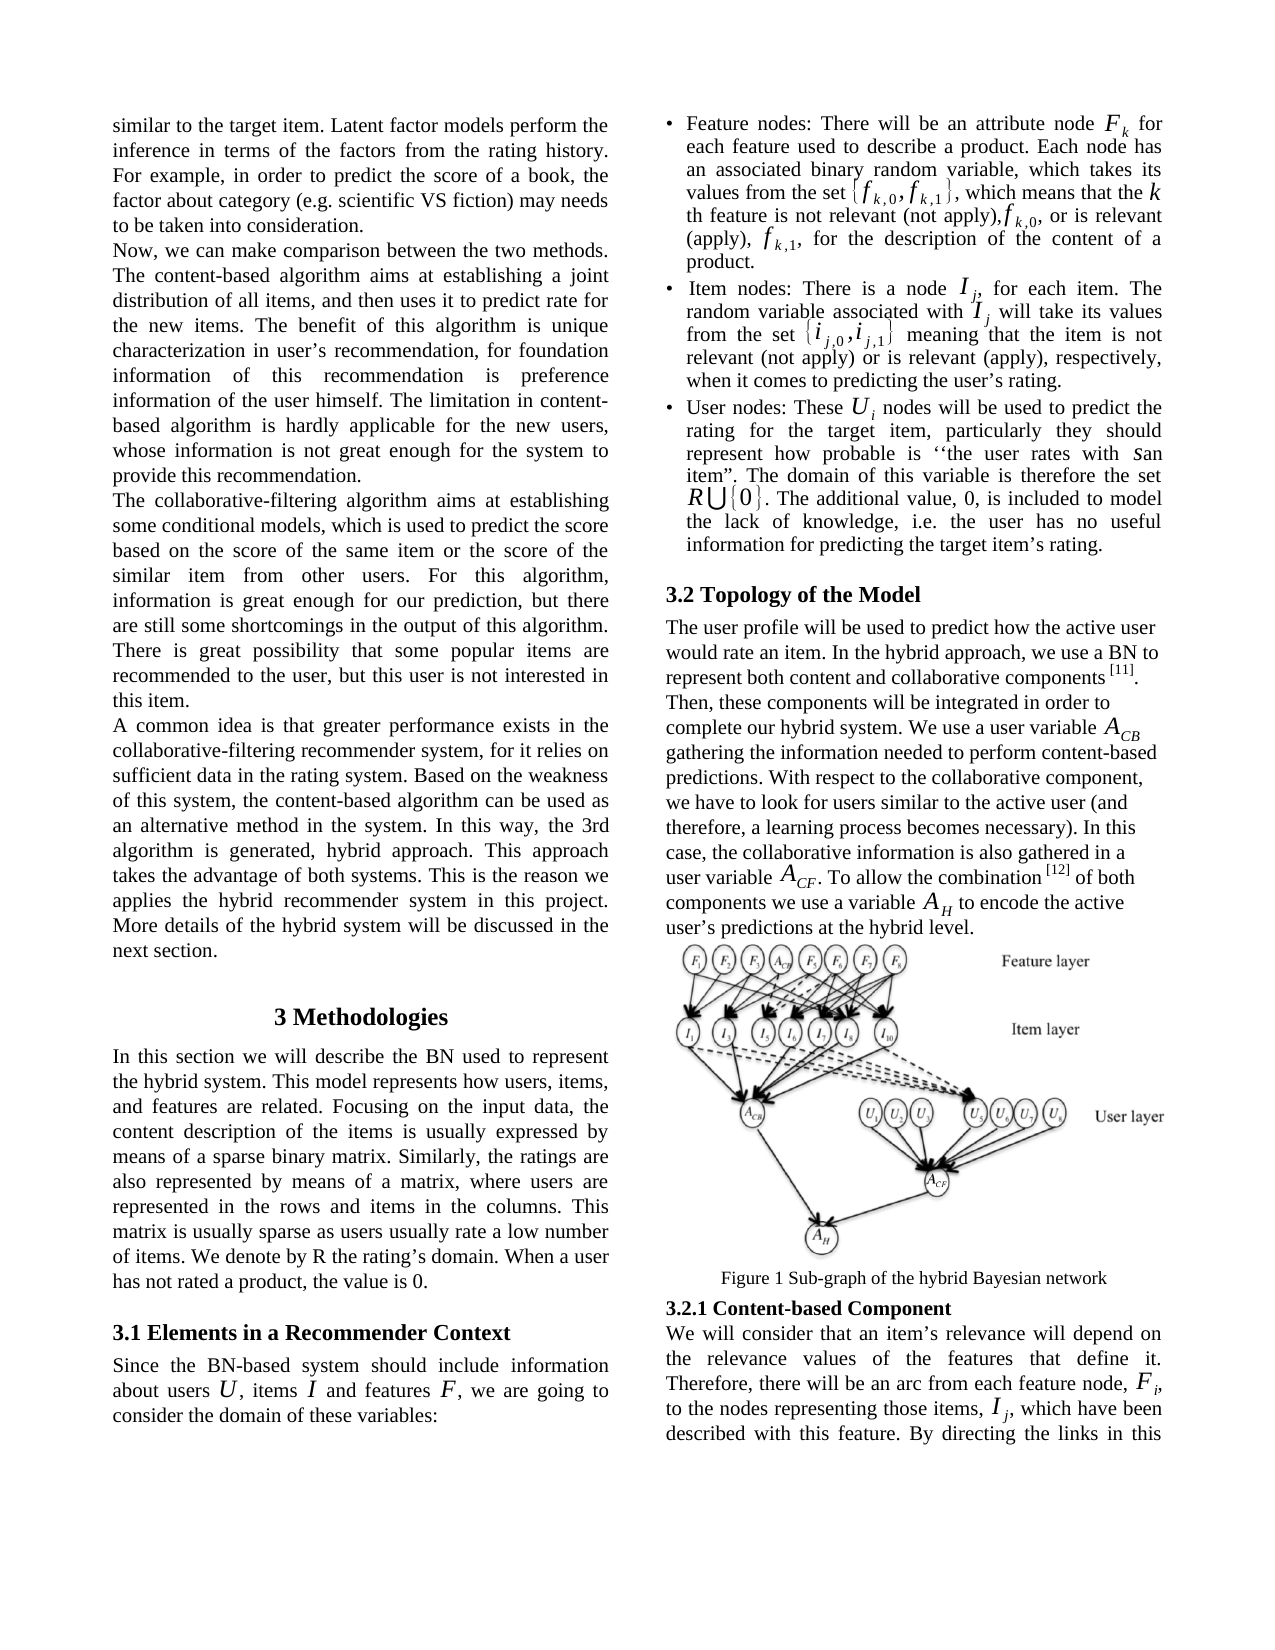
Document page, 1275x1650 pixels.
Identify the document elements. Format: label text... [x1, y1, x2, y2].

list The user profile will be used to predict how the active user would rate an item. In the hybrid approach, we use a BN to represent both content and collaborative components [11]. Then, these components will be integrated in order to complete our hybrid system. We use a user variable gathering the information needed to perform content-based predictions. With respect to the collaborative component, we have to look for users similar to the active user (and therefore, a learning process becomes necessary). In this case, the collaborative information is also gathered in a user variable . To allow the combination [12] of both components we use a variable to encode the active user’s predictions at the hybrid level. [666, 614, 1162, 939]
picture [670, 941, 1168, 1263]
list • User nodes: These nodes will be used to predict the rating for the target item, particularly they should represent how probable is ‘‘the user rates with an item”. The domain of this variable is therefore the set . The additional value, 0, is included to model the lack of knowledge, i.e. the user has no useful information for predicting the target item’s rating. [666, 396, 1162, 556]
list • Item nodes: There is a node , for each item. The random variable associated with will take its values from the set meaning that the item is not relevant (not apply) or is relevant (apply), respectively, when it comes to predicting the user’s rating. [666, 277, 1162, 392]
subtitle 3.1 Elements in a Recommender Context [112, 1319, 609, 1346]
subtitle 3.2 Topology of the Model [666, 581, 1162, 608]
text Now, we can make comparison between the two methods. The content-based algorithm aims at establishing a joint distribution of all items, and then uses it to predict rate for the new items. The benefit of this algorithm is unique characterization in user’s recommendation, for foundation information of this recommendation is preference information of the user himself. The limitation in content-based algorithm is hardly applicable for the new users, whose information is not great enough for the system to provide this recommendation. [112, 237, 609, 487]
text • Feature nodes: There will be an attribute node for each feature used to describe a product. Each node has an associated binary random variable, which takes its values from the set , which means that the th feature is not relevant (not apply),, or is relevant (apply), , for the description of the content of a product. [666, 112, 1162, 273]
text Since the BN-based system should include information about users , items and features , we are going to consider the domain of these variables: [112, 1352, 609, 1427]
text In this section we will describe the BN used to represent the hybrid system. This model represents how users, items, and features are related. Focusing on the input data, the content description of the items is usually expressed by means of a sparse binary matrix. Similarly, the ratings are also represented by means of a matrix, where users are represented in the rows and items in the columns. This matrix is usually sparse as users usually rate a low number of items. We denote by R the rating’s domain. When a user has not rated a product, the value is 0. [112, 1044, 609, 1294]
text The collaborative-filtering algorithm aims at establishing some conditional models, which is used to predict the score based on the score of the same item or the score of the similar item from other users. For this algorithm, information is great enough for our prediction, but there are still some shortcomings in the output of this algorithm. There is great possibility that some popular items are recommended to the user, but this user is not interested in this item. [112, 487, 609, 712]
text A common idea is that greater performance exists in the collaborative-filtering recommender system, for it relies on sufficient data in the rating system. Based on the weakness of this system, the content-based algorithm can be used as an alternative method in the system. In this way, the 3rd algorithm is generated, hybrid approach. This approach takes the advantage of both systems. This is the reason we applies the hybrid recommender system in this project. More details of the hybrid system will be discussed in the next section. [112, 712, 609, 962]
subtitle 3 Methodologies [112, 1000, 609, 1031]
text 3.2.1 Content-based Component [666, 1296, 1162, 1321]
text Figure 1 Sub-graph of the hybrid Bayesian network [666, 1264, 1162, 1289]
